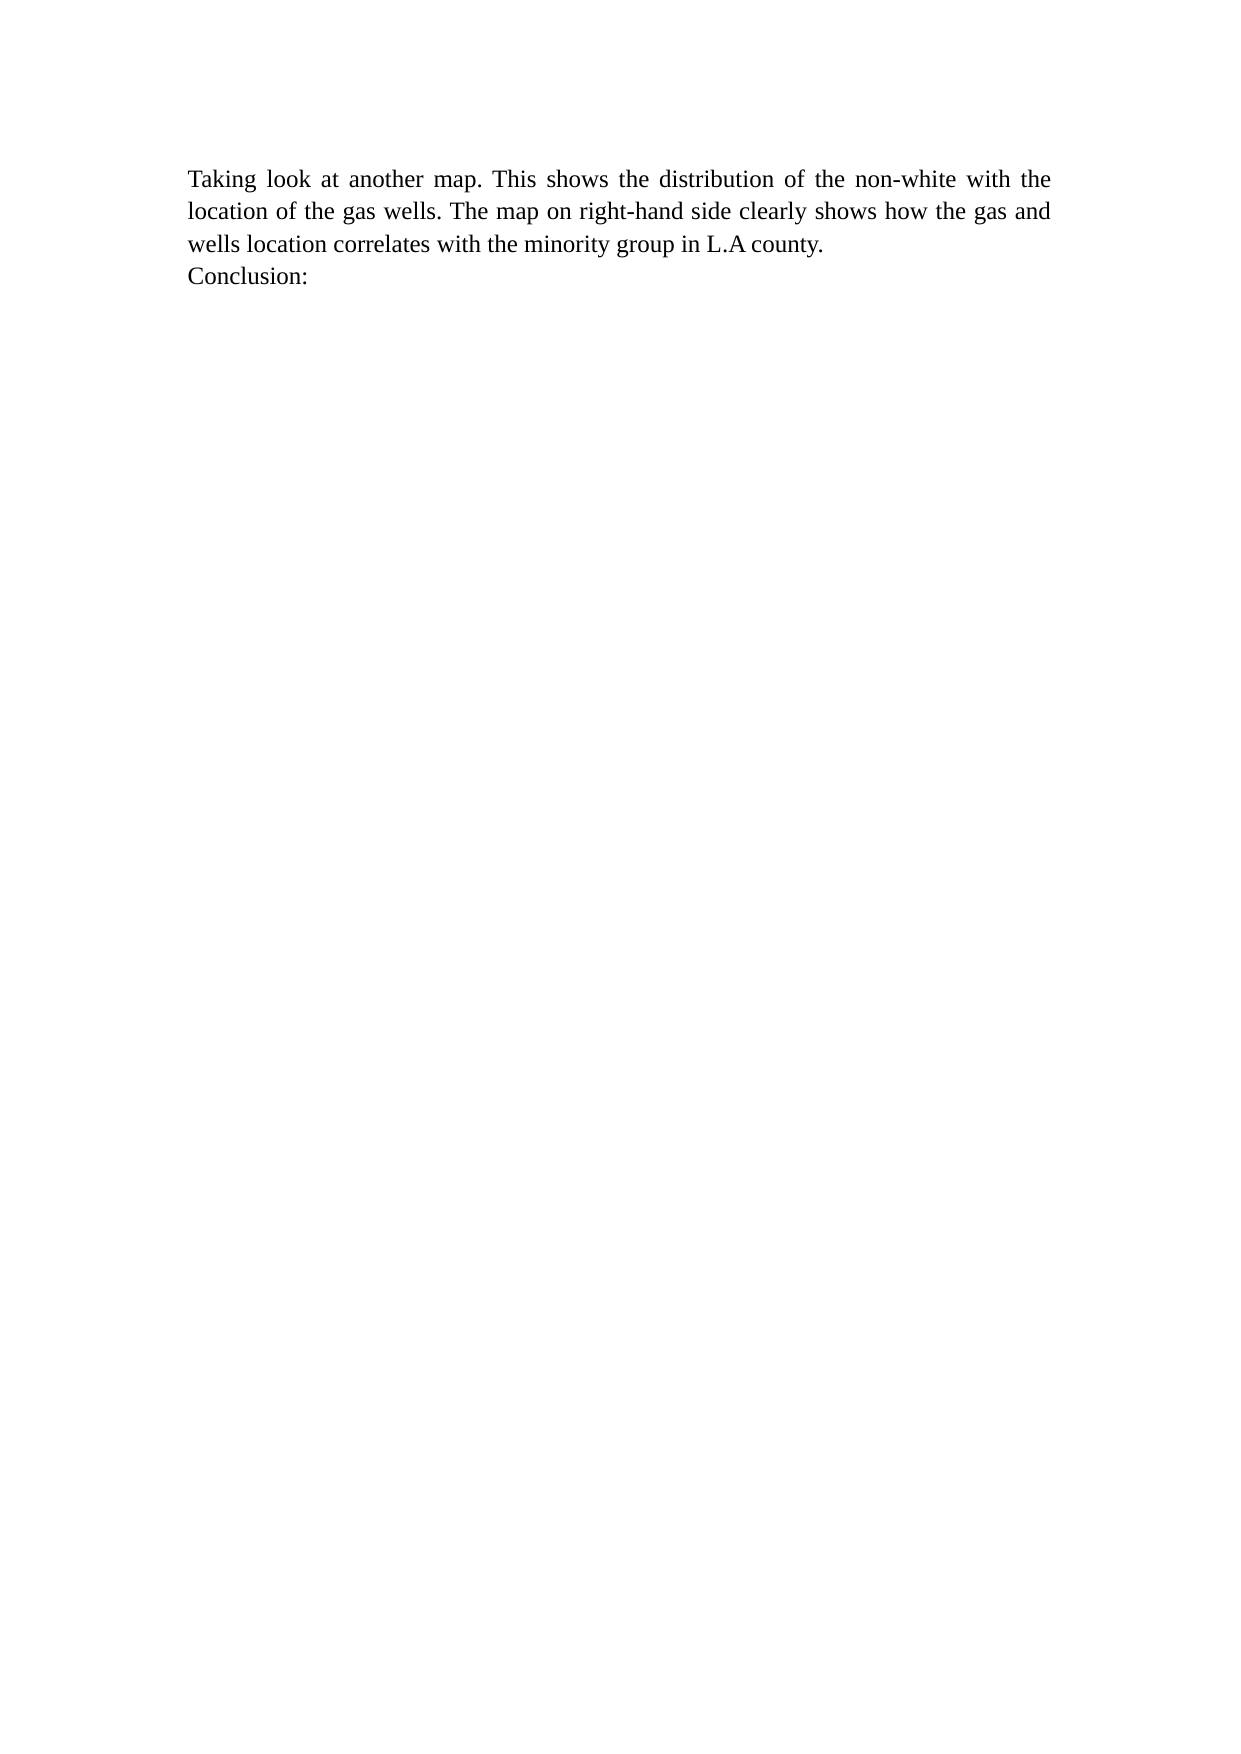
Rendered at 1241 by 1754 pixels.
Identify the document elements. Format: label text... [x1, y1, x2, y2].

text Taking look at another map. This shows the distribution of the non-white with the location of the gas wells. The map on right-hand side clearly shows how the gas and wells location correlates with the minority group in L.A county. [187, 162, 1053, 259]
text Conclusion: [187, 259, 1053, 292]
